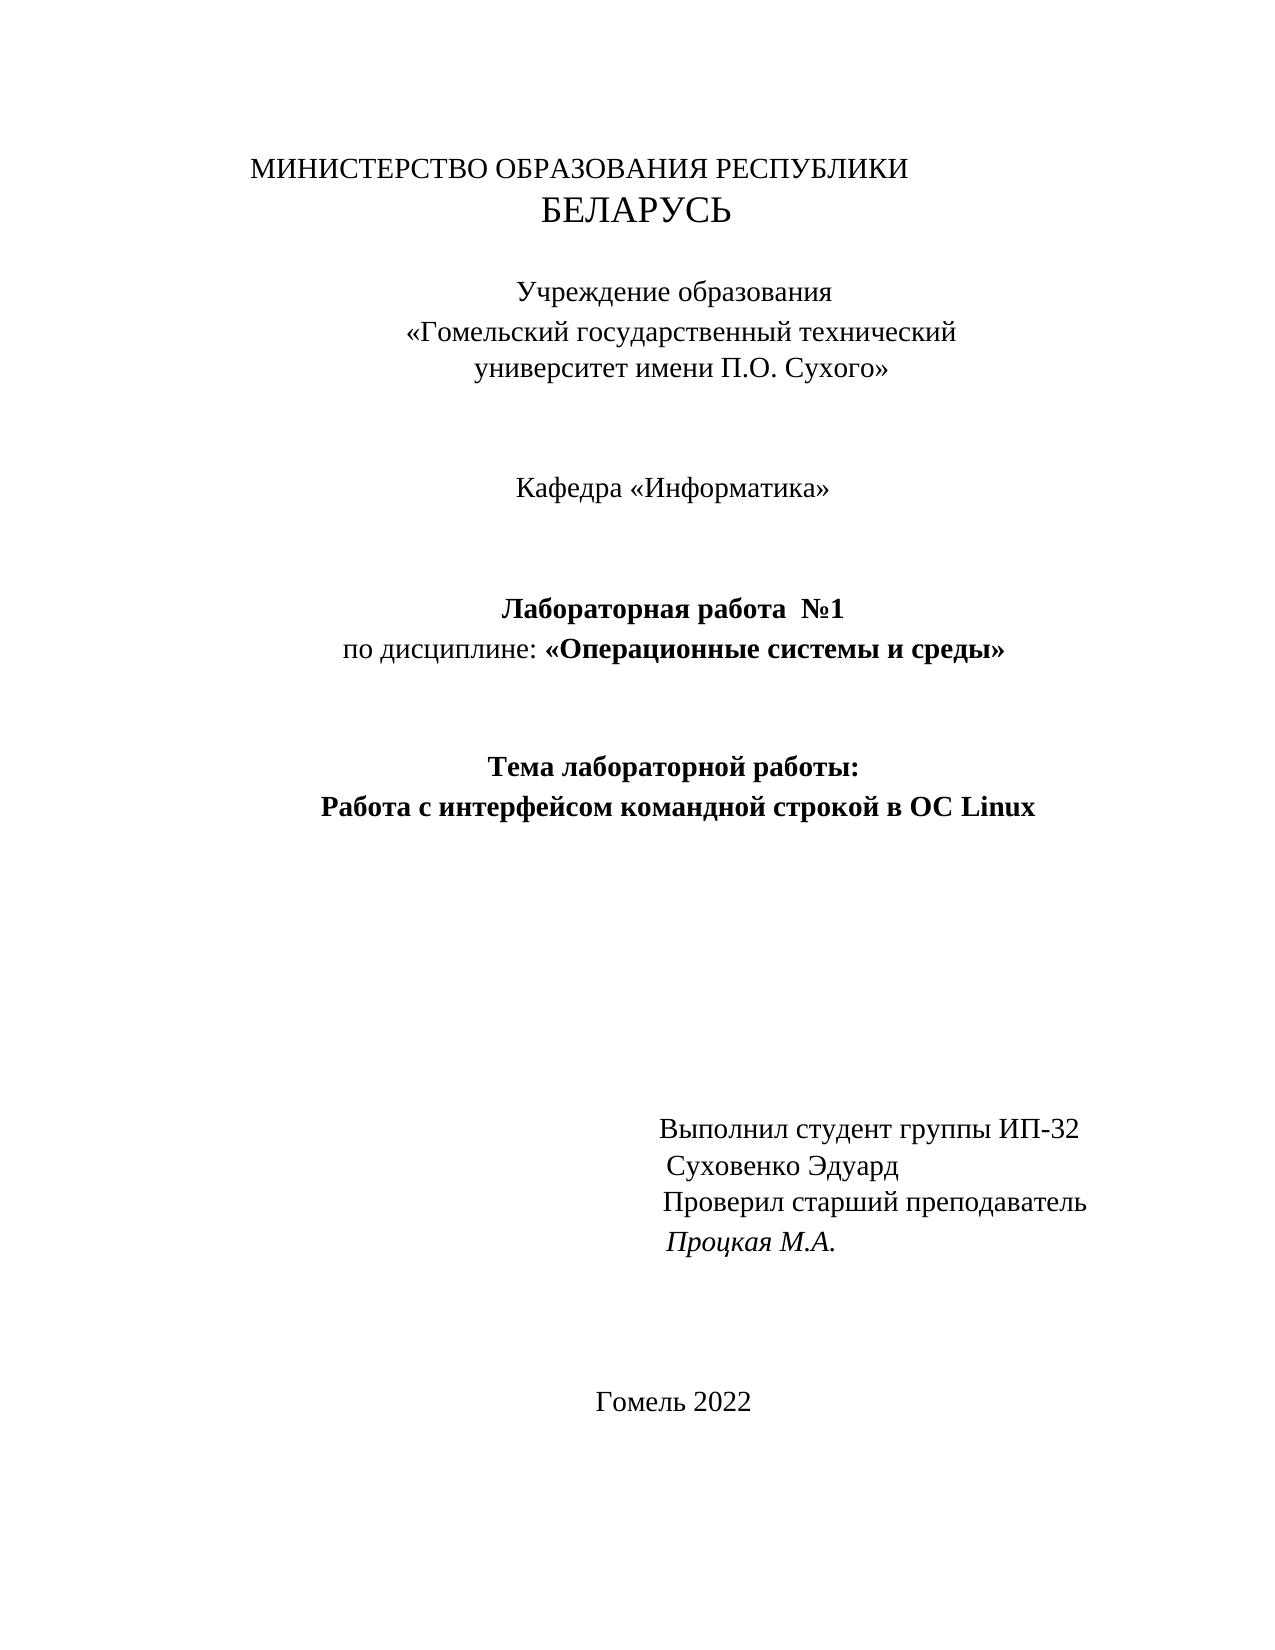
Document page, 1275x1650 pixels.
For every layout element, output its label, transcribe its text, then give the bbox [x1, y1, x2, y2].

text Кафедра «Информатика» [321, 471, 1024, 504]
text Гомель 2022 [321, 1384, 1025, 1418]
text Работа с интерфейсом командной строкой в ОС Linux [223, 789, 1132, 823]
text Лабораторная работа №1 [215, 591, 1131, 625]
text БЕЛАРУСЬ [150, 187, 1122, 230]
text Процкая М.А. [215, 1224, 1126, 1257]
text по дисциплине: «Операционные системы и среды» [150, 632, 1132, 665]
text МИНИСТЕРСТВО ОБРАЗОВАНИЯ РЕСПУБЛИКИ [250, 151, 1132, 184]
text Учреждение образования [321, 274, 1026, 307]
text Суховенко Эдуард [216, 1148, 1125, 1181]
text Проверил старший преподаватель [215, 1184, 1126, 1217]
text Выполнил студент группы ИП-32 [659, 1112, 1125, 1145]
text Тема лабораторной работы: [215, 749, 1132, 782]
text «Гомельский государственный технический университет имени П.О. Сухого» [321, 314, 1041, 383]
